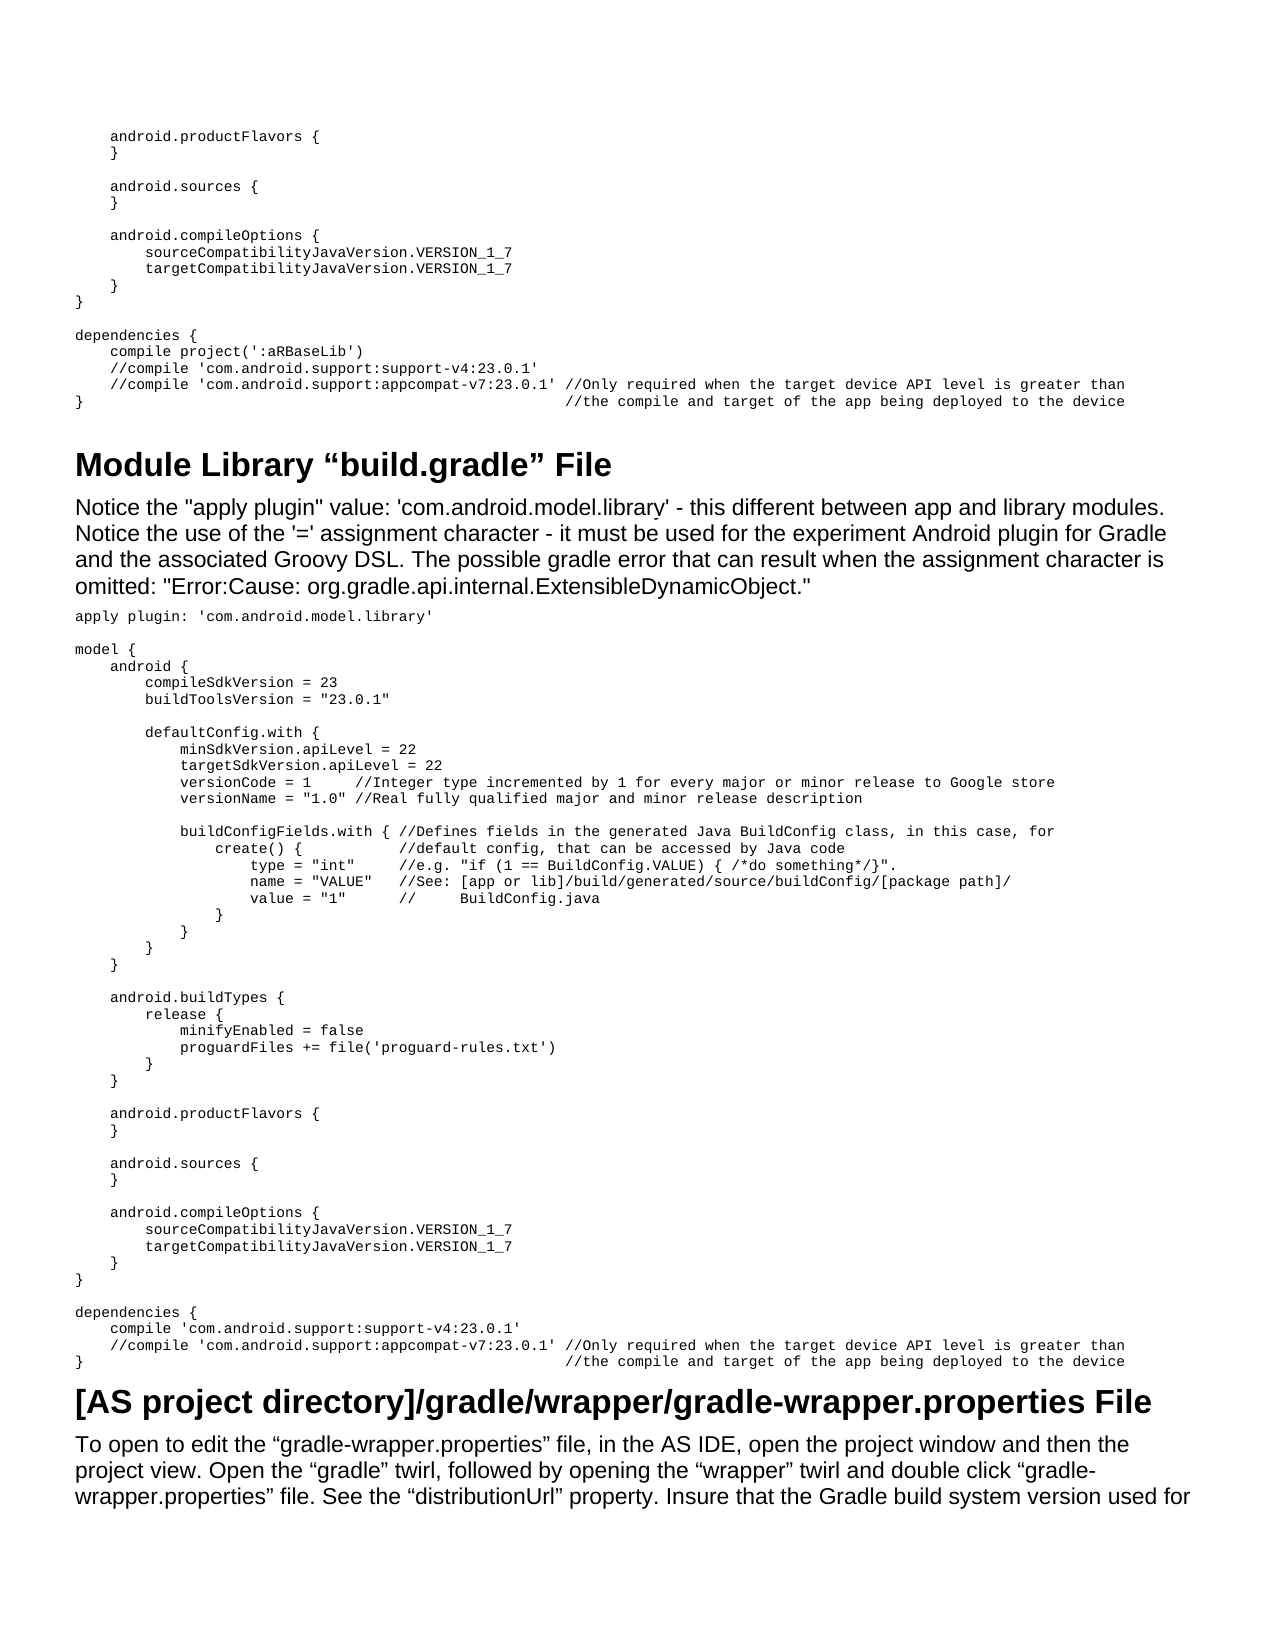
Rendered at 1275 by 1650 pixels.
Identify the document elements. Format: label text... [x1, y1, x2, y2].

text defaultConfig.with { [75, 725, 1200, 742]
text } [75, 195, 1200, 212]
text //compile 'com.android.support:appcompat-v7:23.0.1' //Only required when the target device API level is greater than [75, 1338, 1200, 1355]
text android.productFlavors { [75, 1106, 1200, 1123]
text sourceCompatibilityJavaVersion.VERSION_1_7 [75, 1222, 1200, 1239]
text } [75, 924, 1200, 941]
text minSdkVersion.apiLevel = 22 [75, 742, 1200, 758]
text } [75, 1123, 1200, 1139]
text targetCompatibilityJavaVersion.VERSION_1_7 [75, 262, 1200, 278]
text release { [75, 1007, 1200, 1023]
text } [75, 295, 1200, 311]
text buildToolsVersion = "23.0.1" [75, 692, 1200, 709]
text minifyEnabled = false [75, 1023, 1200, 1040]
text type = "int" //e.g. "if (1 == BuildConfig.VALUE) { /*do something*/}". [75, 858, 1200, 874]
text buildConfigFields.with { //Defines fields in the generated Java BuildConfig class, in this case, for [75, 825, 1200, 841]
text } [75, 1255, 1200, 1272]
text } [75, 907, 1200, 924]
text create() { //default config, that can be accessed by Java code [75, 841, 1200, 858]
text } [75, 1172, 1200, 1189]
subtitle Module Library “build.gradle” File [75, 445, 1200, 483]
text } [75, 1057, 1200, 1073]
text android.sources { [75, 1156, 1200, 1172]
text } [75, 957, 1200, 974]
text dependencies { [75, 1305, 1200, 1322]
text android.compileOptions { [75, 1206, 1200, 1222]
text Notice the "apply plugin" value: 'com.android.model.library' - this different between app and library modules. Notice the use of the '=' assignment character - it must be used for the experiment Android plugin for Gradle and the associated Groovy DSL. The possible gradle error that can result when the assignment character is omitted: "Error:Cause: org.gradle.api.internal.ExtensibleDynamicObject." [75, 493, 1200, 599]
text name = "VALUE" //See: [app or lib]/build/generated/source/buildConfig/[package path]/ [75, 874, 1200, 891]
text android.compileOptions { [75, 228, 1200, 245]
text versionName = "1.0" //Real fully qualified major and minor release description [75, 792, 1200, 808]
text proguardFiles += file('proguard-rules.txt') [75, 1040, 1200, 1057]
text model { [75, 642, 1200, 659]
text sourceCompatibilityJavaVersion.VERSION_1_7 [75, 245, 1200, 262]
text //compile 'com.android.support:appcompat-v7:23.0.1' //Only required when the target device API level is greater than [75, 377, 1200, 394]
text compile 'com.android.support:support-v4:23.0.1' [75, 1322, 1200, 1338]
text } //the compile and target of the app being deployed to the device [75, 1355, 1200, 1371]
text } [75, 1073, 1200, 1090]
subtitle [AS project directory]/gradle/wrapper/gradle-wrapper.properties File [75, 1382, 1200, 1420]
text android.sources { [75, 179, 1200, 195]
text compile project(':aRBaseLib') [75, 344, 1200, 361]
text compileSdkVersion = 23 [75, 676, 1200, 692]
text apply plugin: 'com.android.model.library' [75, 609, 1200, 626]
text targetCompatibilityJavaVersion.VERSION_1_7 [75, 1239, 1200, 1255]
text } [75, 1272, 1200, 1288]
text android.productFlavors { [75, 129, 1200, 146]
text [75, 1431, 1200, 1509]
text } [75, 146, 1200, 162]
text targetSdkVersion.apiLevel = 22 [75, 758, 1200, 775]
text } [75, 941, 1200, 957]
text } [75, 278, 1200, 295]
text } //the compile and target of the app being deployed to the device [75, 394, 1200, 411]
text value = "1" // BuildConfig.java [75, 891, 1200, 907]
text versionCode = 1 //Integer type incremented by 1 for every major or minor release to Google store [75, 775, 1200, 792]
text //compile 'com.android.support:support-v4:23.0.1' [75, 361, 1200, 377]
text dependencies { [75, 328, 1200, 344]
text android { [75, 659, 1200, 676]
text android.buildTypes { [75, 990, 1200, 1007]
